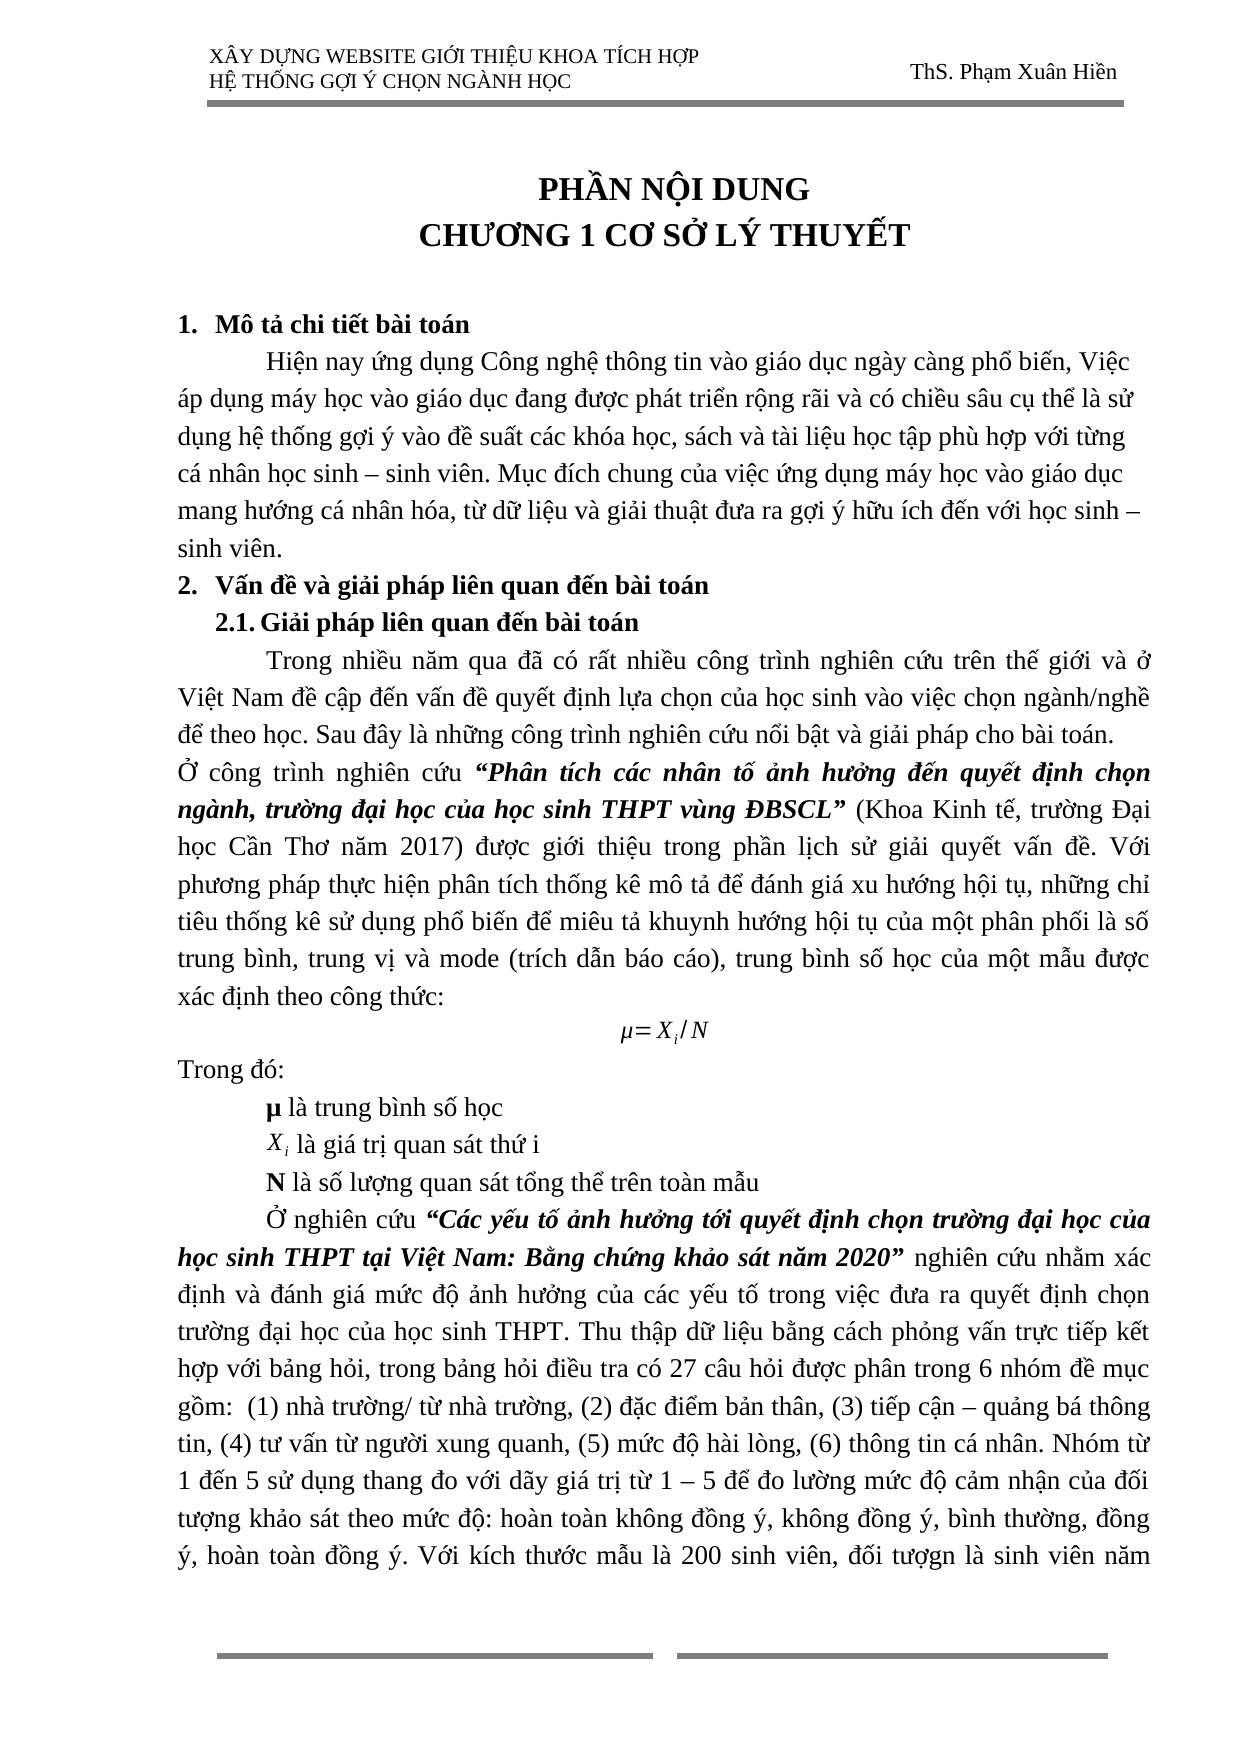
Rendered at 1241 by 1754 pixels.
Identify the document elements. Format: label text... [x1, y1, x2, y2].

list Vấn đề và giải pháp liên quan đến bài toán [177, 569, 1152, 600]
text là giá trị quan sát thứ i [177, 1128, 1152, 1160]
text Trong đó: [177, 1054, 1152, 1085]
text Hiện nay ứng dụng Công nghệ thông tin vào giáo dục ngày càng phổ biến, Việc áp dụng máy học vào giáo dục đang được phát triển rộng rãi và có chiều sâu cụ thể là sử dụng hệ thống gợi ý vào đề suất các khóa học, sách và tài liệu học tập phù hợp với từng cá nhân học sinh – sinh viên. Mục đích chung của việc ứng dụng máy học vào giáo dục mang hướng cá nhân hóa, từ dữ liệu và giải thuật đưa ra gợi ý hữu ích đến với học sinh – sinh viên. [177, 345, 1152, 563]
text μ là trung bình số học [177, 1091, 1152, 1122]
text N là số lượng quan sát tổng thể trên toàn mẫu [177, 1166, 1152, 1197]
text PHẦN NỘI DUNG [258, 169, 1090, 207]
text Ở công trình nghiên cứu “Phân tích các nhân tố ảnh hưởng đến quyết định chọn ngành, trường đại học của học sinh THPT vùng ĐBSCL” (Khoa Kinh tế, trường Đại học Cần Thơ năm 2017) được giới thiệu trong phần lịch sử giải quyết vấn đề. Với phương pháp thực hiện phân tích thống kê mô tả để đánh giá xu hướng hội tụ, những chỉ tiêu thống kê sử dụng phổ biến để miêu tả khuynh hướng hội tụ của một phân phối là số trung bình, trung vị và mode (trích dẫn báo cáo), trung bình số học của một mẫu được xác định theo công thức: [177, 756, 1152, 1011]
text CHƯƠNG 1 CƠ SỞ LÝ THUYẾT [177, 215, 1152, 254]
list Mô tả chi tiết bài toán [177, 308, 1152, 339]
text Trong nhiều năm qua đã có rất nhiều công trình nghiên cứu trên thế giới và ở Việt Nam đề cập đến vấn đề quyết định lựa chọn của học sinh vào việc chọn ngành/nghề để theo học. Sau đây là những công trình nghiên cứu nổi bật và giải pháp cho bài toán. [177, 644, 1152, 749]
list Giải pháp liên quan đến bài toán [215, 606, 1152, 638]
